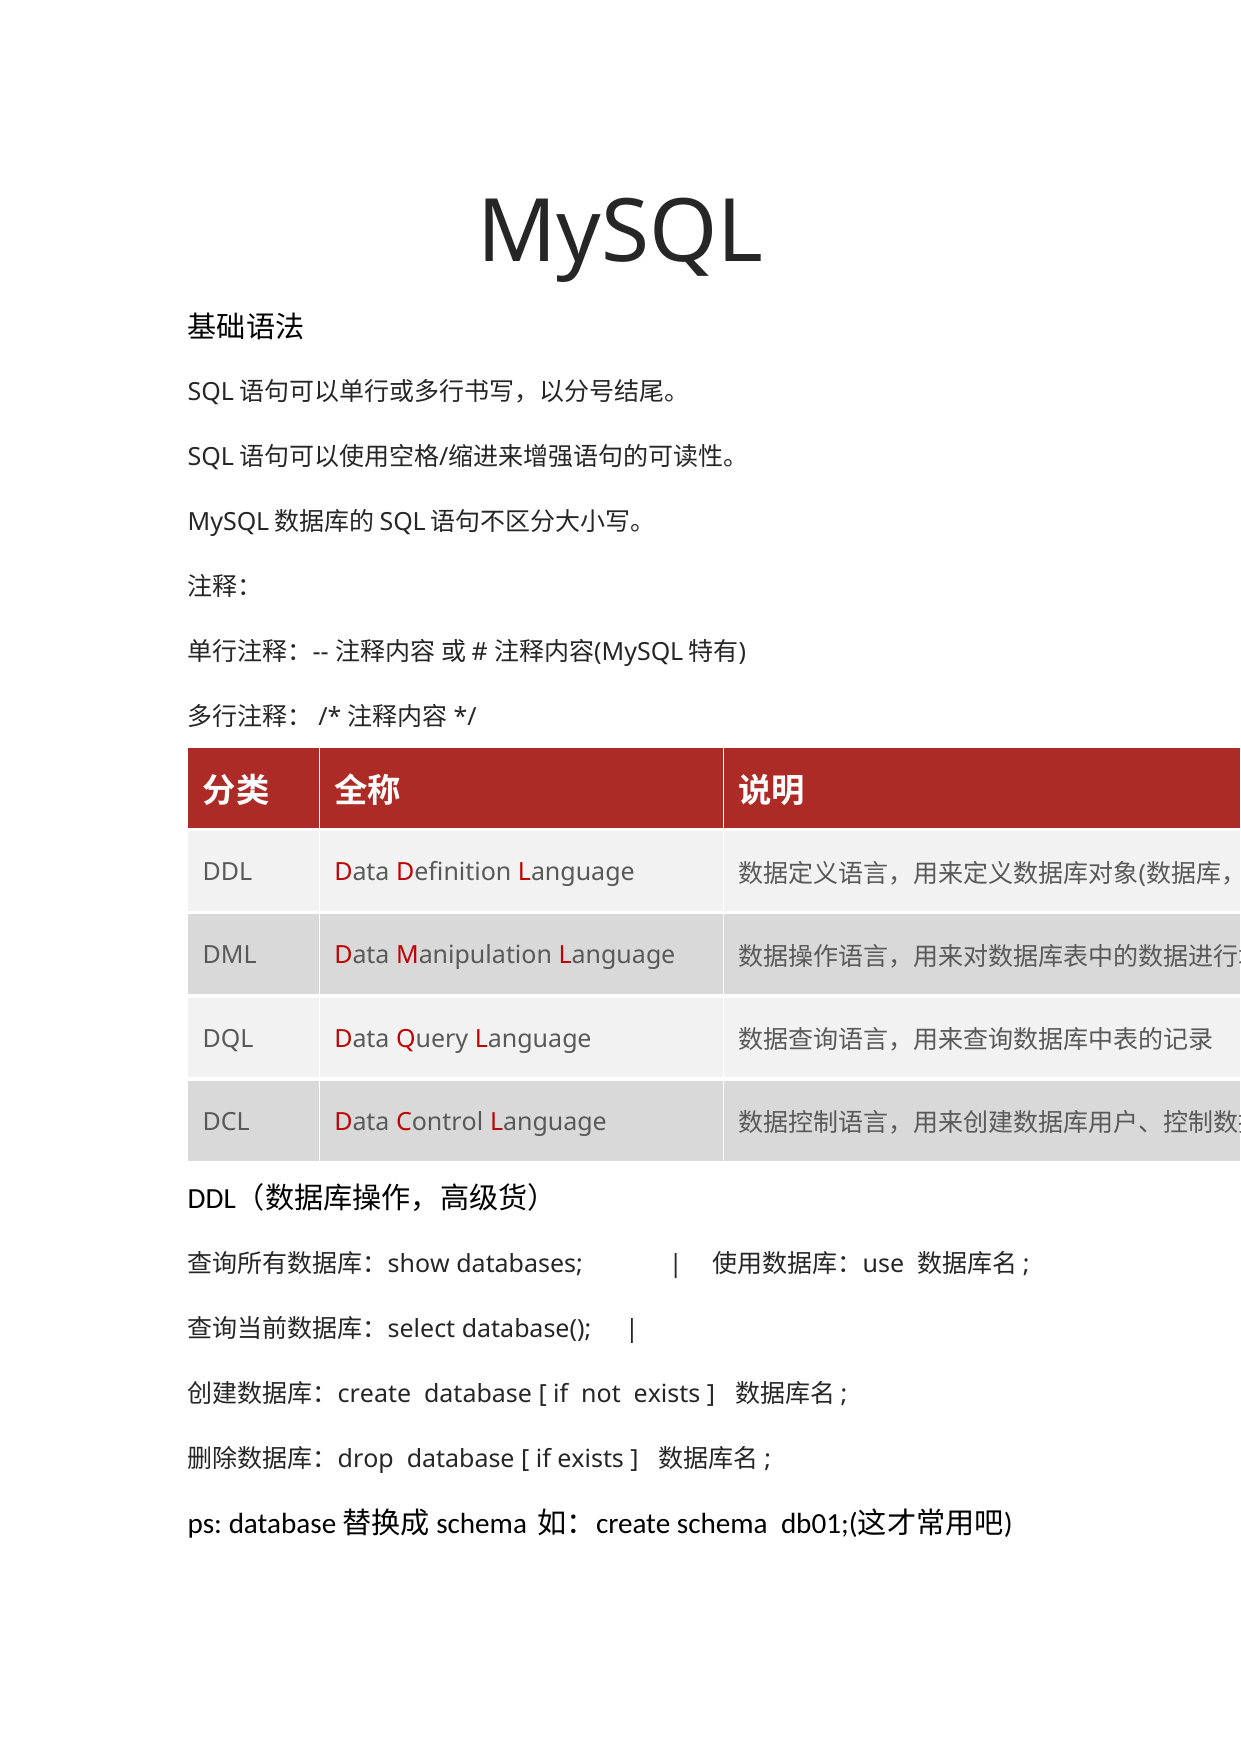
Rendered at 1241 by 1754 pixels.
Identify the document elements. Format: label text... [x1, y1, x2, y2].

table_cell Data Definition Language [320, 831, 723, 911]
text 删除数据库：drop database [ if exists ] 数据库名 ; [187, 1424, 1053, 1489]
table_cell DML [188, 914, 319, 994]
table_cell 数据控制语言，用来创建数据库用户、控制数据库的访问权限 [724, 1081, 1240, 1161]
table_cell DCL [188, 1081, 319, 1161]
text 基础语法 [187, 292, 1053, 357]
text 单行注释：-- 注释内容 或 # 注释内容(MySQL特有) [187, 617, 1053, 682]
table_cell 数据定义语言，用来定义数据库对象(数据库，表，字段) [724, 831, 1240, 911]
text 查询当前数据库：select database(); | [187, 1294, 1053, 1359]
text MySQL数据库的SQL语句不区分大小写。 [187, 487, 1053, 552]
table_cell DDL [188, 831, 319, 911]
table_cell DQL [188, 998, 319, 1077]
text 注释： [187, 552, 1053, 617]
table_cell 数据操作语言，用来对数据库表中的数据进行增删改 [724, 914, 1240, 994]
table_header 分类 [188, 748, 319, 828]
text DDL（数据库操作，高级货） [187, 1164, 1053, 1229]
text 创建数据库：create database [ if not exists ] 数据库名 ; [187, 1359, 1053, 1424]
text SQL语句可以单行或多行书写，以分号结尾。 [187, 357, 1053, 422]
text 查询所有数据库：show databases; | 使用数据库：use 数据库名 ; [187, 1229, 1053, 1294]
text SQL语句可以使用空格/缩进来增强语句的可读性。 [187, 422, 1053, 487]
table_header 全称 [320, 748, 723, 828]
table_cell Data Query Language [320, 998, 723, 1077]
table_header 说明 [724, 748, 1240, 828]
text MySQL [187, 162, 1053, 292]
table_cell Data Manipulation Language [320, 914, 723, 994]
text ps: database替换成 schema 如：create schema db01;(这才常用吧) [187, 1489, 1053, 1554]
table_cell 数据查询语言，用来查询数据库中表的记录 [724, 998, 1240, 1077]
table_cell Data Control Language [320, 1081, 723, 1161]
text 多行注释： /* 注释内容 */ [187, 682, 1053, 747]
